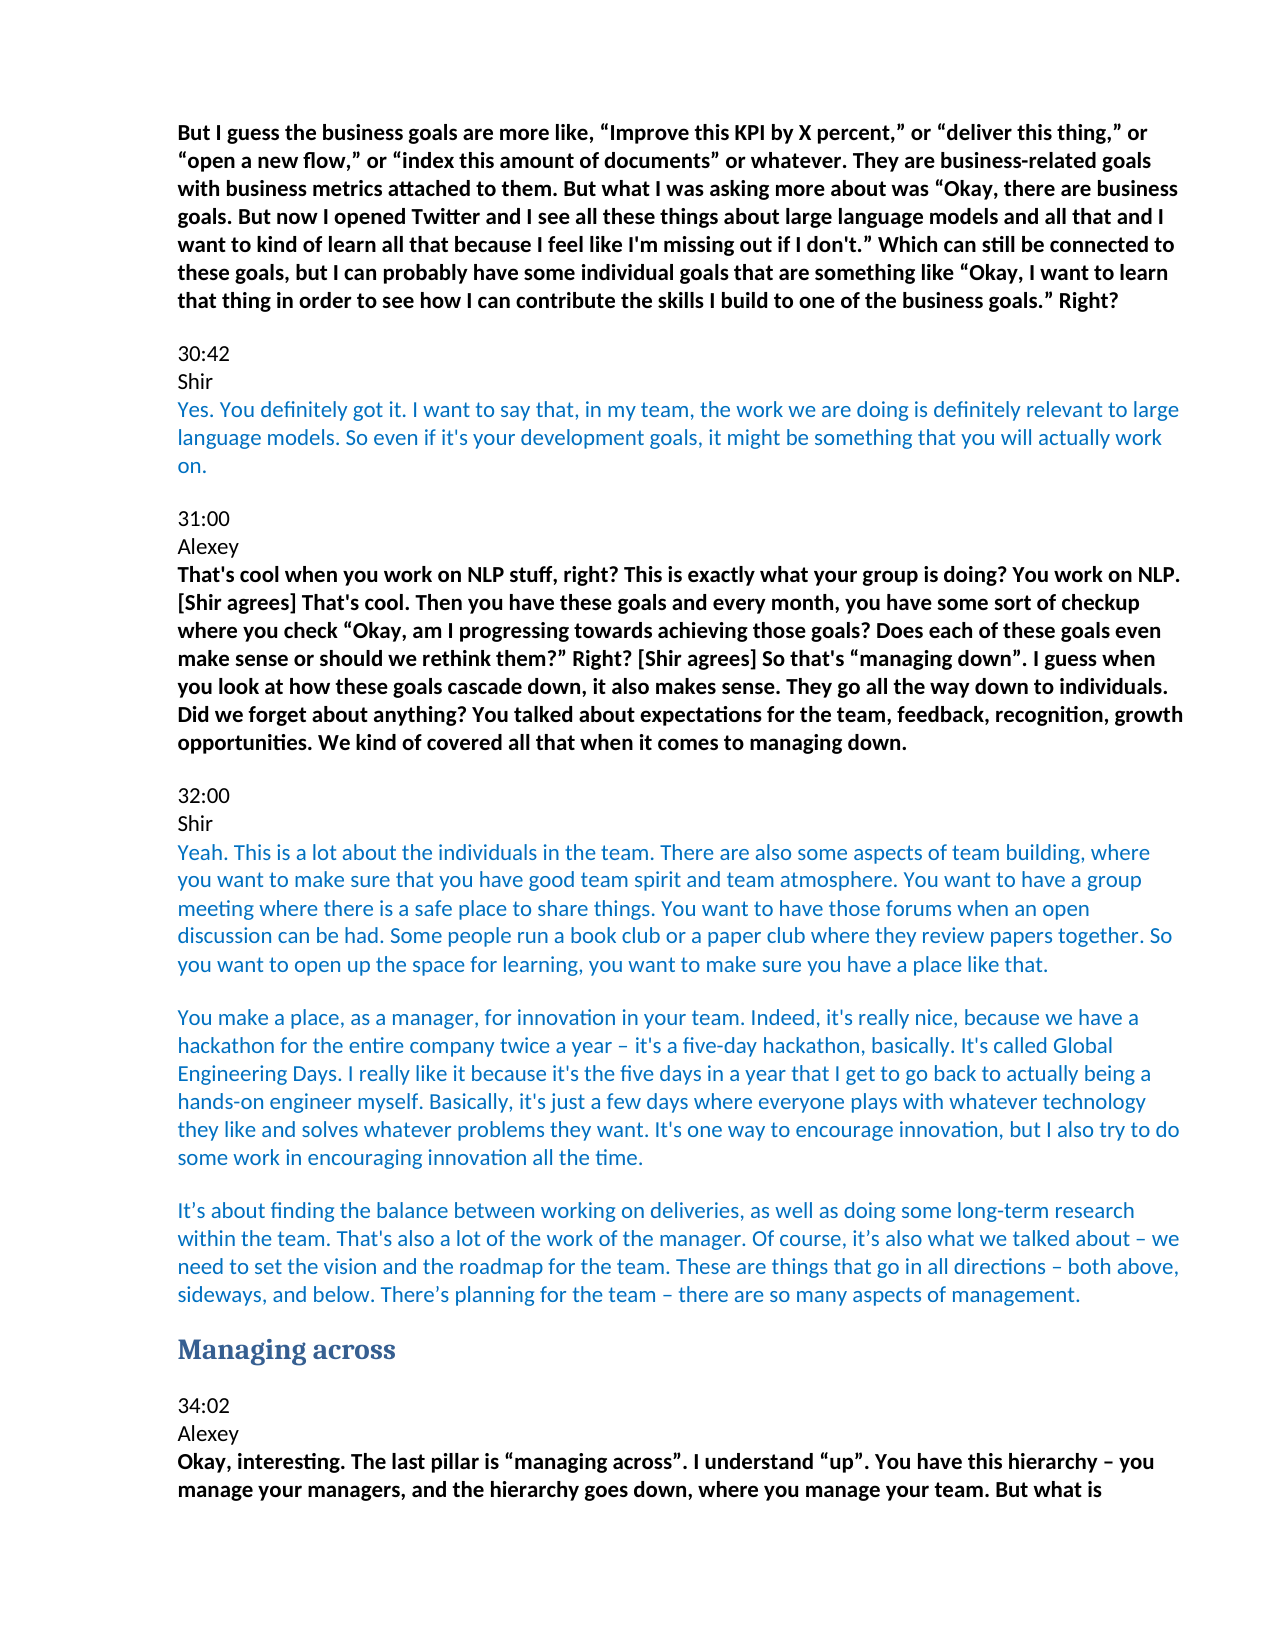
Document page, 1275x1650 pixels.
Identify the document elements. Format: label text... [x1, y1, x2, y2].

text That's cool when you work on NLP stuff, right? This is exactly what your group is doing? You work on NLP. [Shir agrees] That's cool. Then you have these goals and every month, you have some sort of checkup where you check “Okay, am I progressing towards achieving those goals? Does each of these goals even make sense or should we rethink them?” Right? [Shir agrees] So that's “managing down”. I guess when you look at how these goals cascade down, it also makes sense. They go all the way down to individuals. Did we forget about anything? You talked about expectations for the team, feedback, recognition, growth opportunities. We kind of covered all that when it comes to managing down. [177, 560, 1186, 757]
text Yes. You definitely got it. I want to say that, in my team, the work we are doing is definitely relevant to large language models. So even if it's your development goals, it might be something that you will actually work on. [177, 395, 1186, 479]
subtitle Managing across [177, 1333, 1186, 1366]
text Alexey [177, 1419, 1186, 1447]
text You make a place, as a manager, for innovation in your team. Indeed, it's really nice, because we have a hackathon for the entire company twice a year – it's a five-day hackathon, basically. It's called Global Engineering Days. I really like it because it's the five days in a year that I get to go back to actually being a hands-on engineer myself. Basically, it's just a few days where everyone plays with whatever technology they like and solves whatever problems they want. It's one way to encourage innovation, but I also try to do some work in encouraging innovation all the time. [177, 1003, 1186, 1171]
text 32:00 [177, 782, 1186, 809]
text Shir [177, 367, 1186, 395]
text 31:00 [177, 504, 1186, 532]
text Shir [177, 809, 1186, 838]
text 34:02 [177, 1391, 1186, 1419]
text It’s about finding the balance between working on deliveries, as well as doing some long-term research within the team. That's also a lot of the work of the manager. Of course, it’s also what we talked about – we need to set the vision and the roadmap for the team. These are things that go in all directions – both above, sideways, and below. There’s planning for the team – there are so many aspects of management. [177, 1196, 1186, 1308]
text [177, 1447, 1186, 1503]
text But I guess the business goals are more like, “Improve this KPI by X percent,” or “deliver this thing,” or “open a new flow,” or “index this amount of documents” or whatever. They are business-related goals with business metrics attached to them. But what I was asking more about was “Okay, there are business goals. But now I opened Twitter and I see all these things about large language models and all that and I want to kind of learn all that because I feel like I'm missing out if I don't.” Which can still be connected to these goals, but I can probably have some individual goals that are something like “Okay, I want to learn that thing in order to see how I can contribute the skills I build to one of the business goals.” Right? [177, 118, 1186, 314]
text 30:42 [177, 339, 1186, 367]
text Alexey [177, 532, 1186, 560]
text Yeah. This is a lot about the individuals in the team. There are also some aspects of team building, where you want to make sure that you have good team spirit and team atmosphere. You want to have a group meeting where there is a safe place to share things. You want to have those forums when an open discussion can be had. Some people run a book club or a paper club where they review papers together. So you want to open up the space for learning, you want to make sure you have a place like that. [177, 838, 1186, 978]
